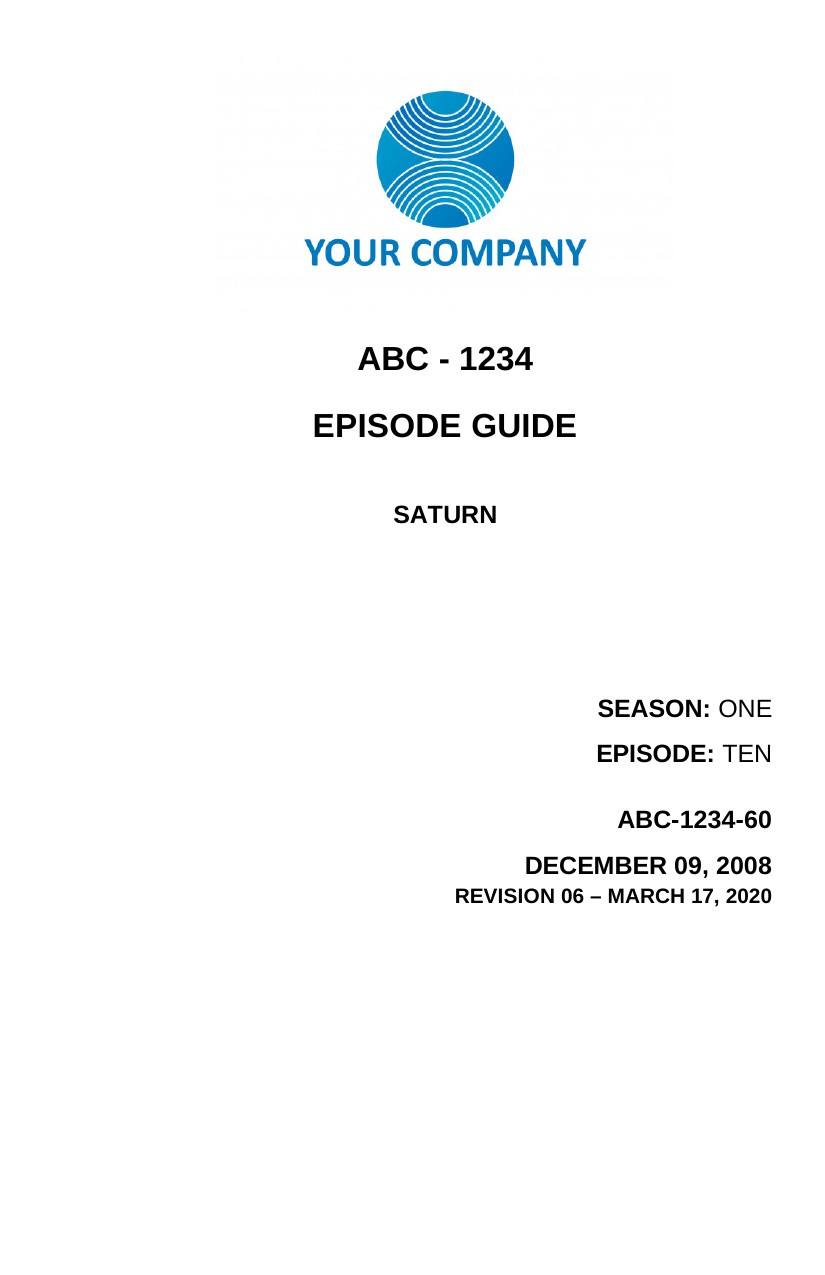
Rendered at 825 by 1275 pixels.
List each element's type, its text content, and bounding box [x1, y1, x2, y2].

text SATURN [118, 504, 772, 528]
picture [215, 59, 675, 313]
text REVISION 06 – [118, 884, 772, 908]
text ABC-1234-60 [118, 805, 772, 834]
text ABC - 1234 [118, 339, 772, 377]
text EPISODE: TEN [118, 743, 772, 767]
text Season: ONE [118, 698, 772, 722]
text EPISODE GUIDE [118, 406, 772, 444]
